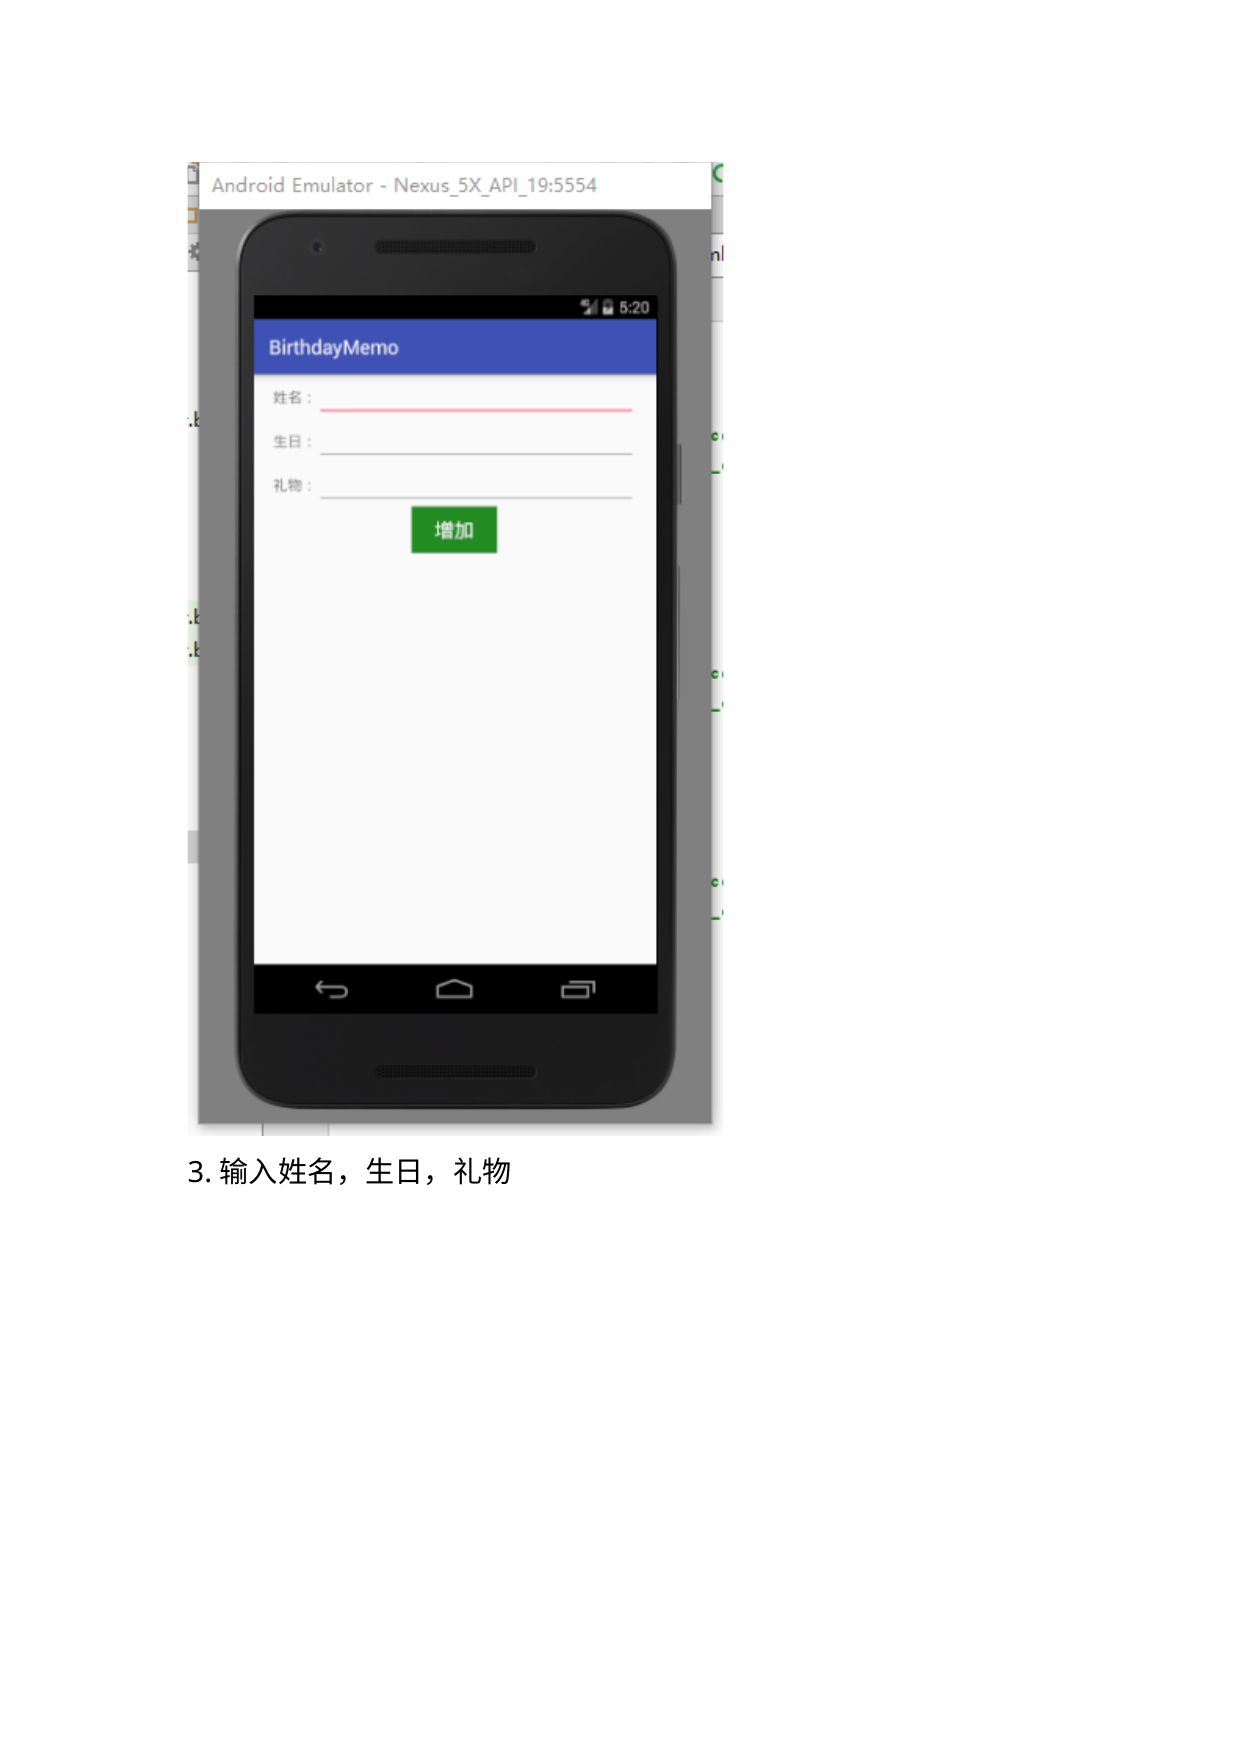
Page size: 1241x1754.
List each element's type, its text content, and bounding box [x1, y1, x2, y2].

picture [187, 162, 724, 1136]
text 3. 输入姓名，生日，礼物 [187, 1137, 1053, 1202]
